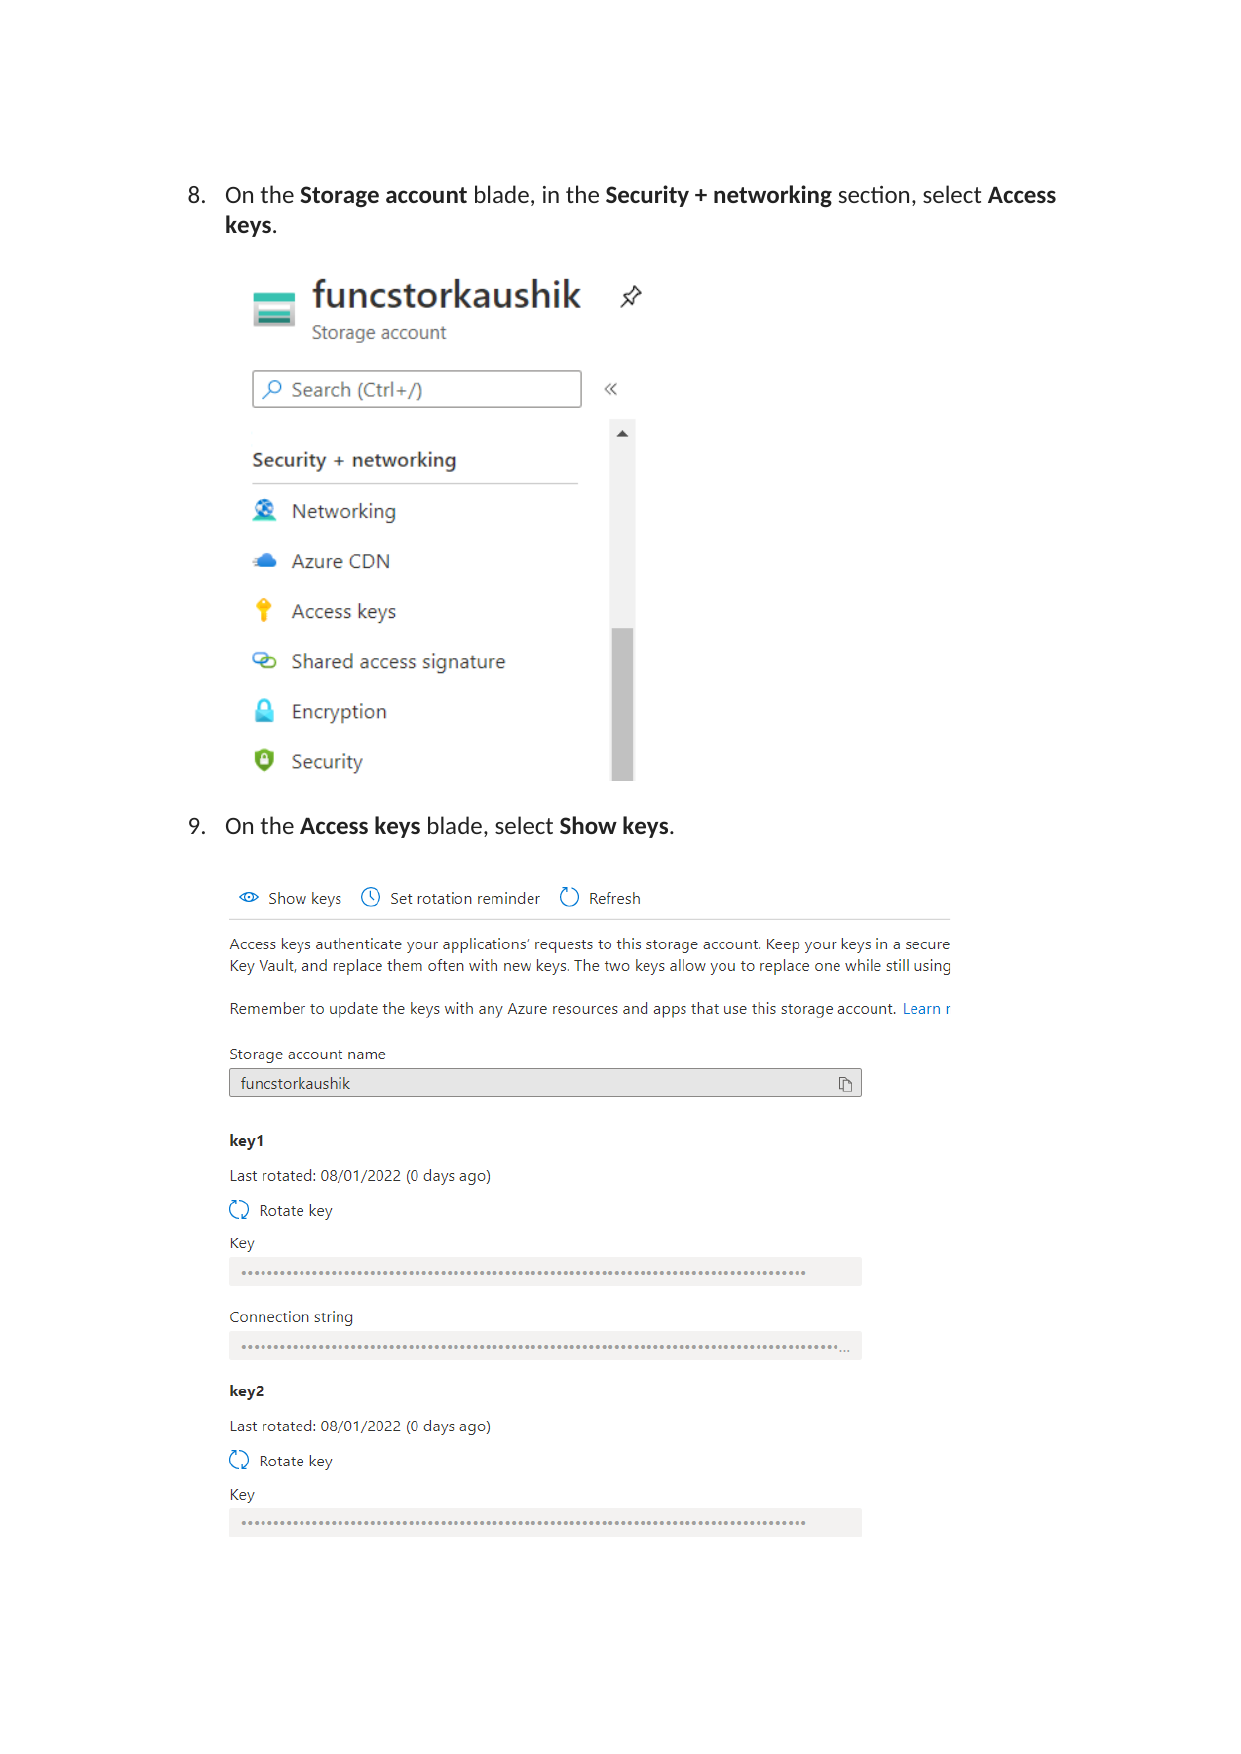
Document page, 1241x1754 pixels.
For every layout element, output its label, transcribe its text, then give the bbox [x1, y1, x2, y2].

picture [225, 869, 951, 1538]
picture [225, 269, 662, 781]
list On the Access keys blade, select Show keys. [187, 810, 1090, 840]
list On the Storage account blade, in the Security + networking section, select Access keys. [187, 179, 1090, 240]
